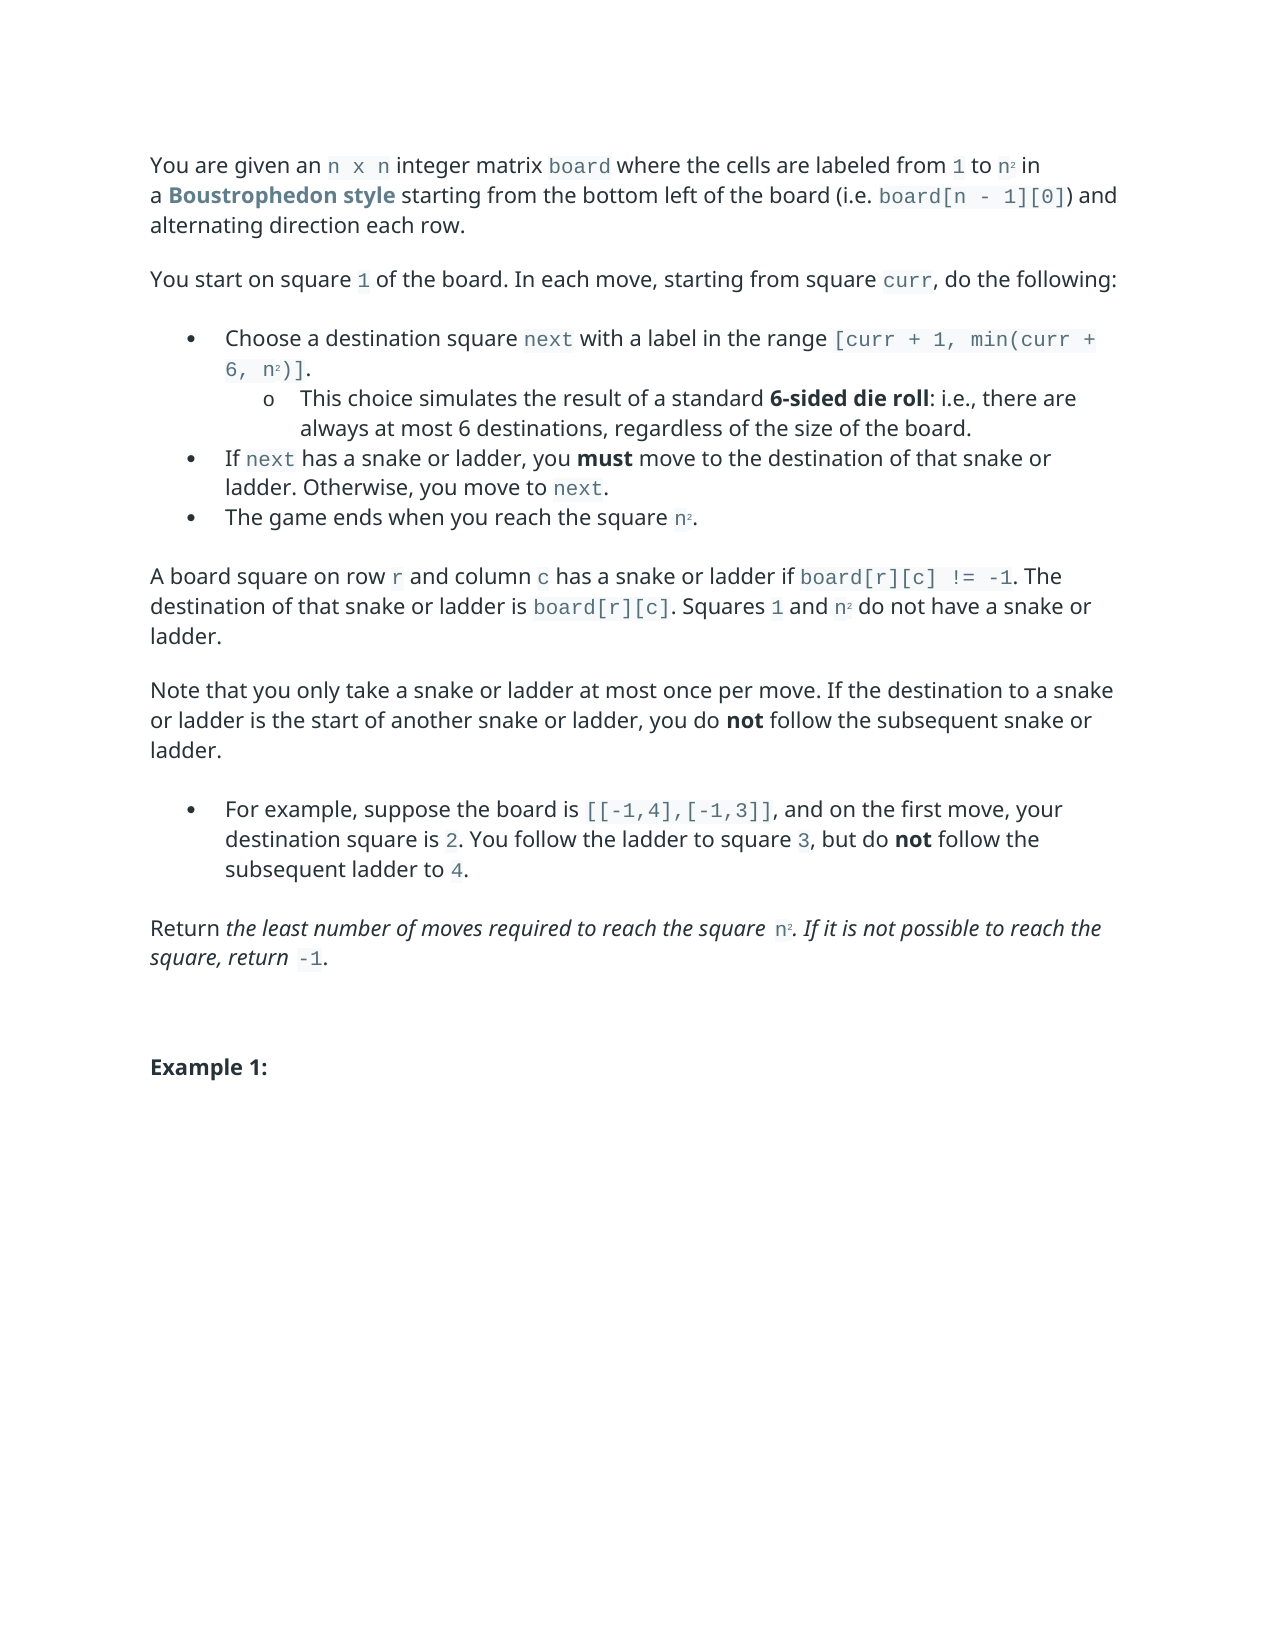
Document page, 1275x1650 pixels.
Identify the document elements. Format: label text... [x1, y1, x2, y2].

text You are given an n x n integer matrix board where the cells are labeled from 1 to n2 in a Boustrophedon style starting from the bottom left of the board (i.e. board[n - 1][0]) and alternating direction each row. [150, 150, 1125, 239]
list Choose a destination square next with a label in the range [curr + 1, min(curr + 6, n2)]. [187, 323, 1125, 383]
list The game ends when you reach the square n2. [187, 502, 1125, 532]
text A board square on row r and column c has a snake or ladder if board[r][c] != -1. The destination of that snake or ladder is board[r][c]. Squares 1 and n2 do not have a snake or ladder. [150, 561, 1125, 650]
text You start on square 1 of the board. In each move, starting from square curr, do the following: [150, 264, 1125, 294]
text Return the least number of moves required to reach the square n2. If it is not possible to reach the square, return -1. [150, 912, 1125, 972]
text Example 1: [150, 1052, 1125, 1082]
list If next has a snake or ladder, you must move to the destination of that snake or ladder. Otherwise, you move to next. [187, 442, 1125, 502]
text Note that you only take a snake or ladder at most once per move. If the destination to a snake or ladder is the start of another snake or ladder, you do not follow the subsequent snake or ladder. [150, 675, 1125, 765]
list This choice simulates the result of a standard 6-sided die roll: i.e., there are always at most 6 destinations, regardless of the size of the board. [262, 383, 1125, 442]
list For example, suppose the board is [[-1,4],[-1,3]], and on the first move, your destination square is 2. You follow the ladder to square 3, but do not follow the subsequent ladder to 4. [187, 794, 1125, 883]
